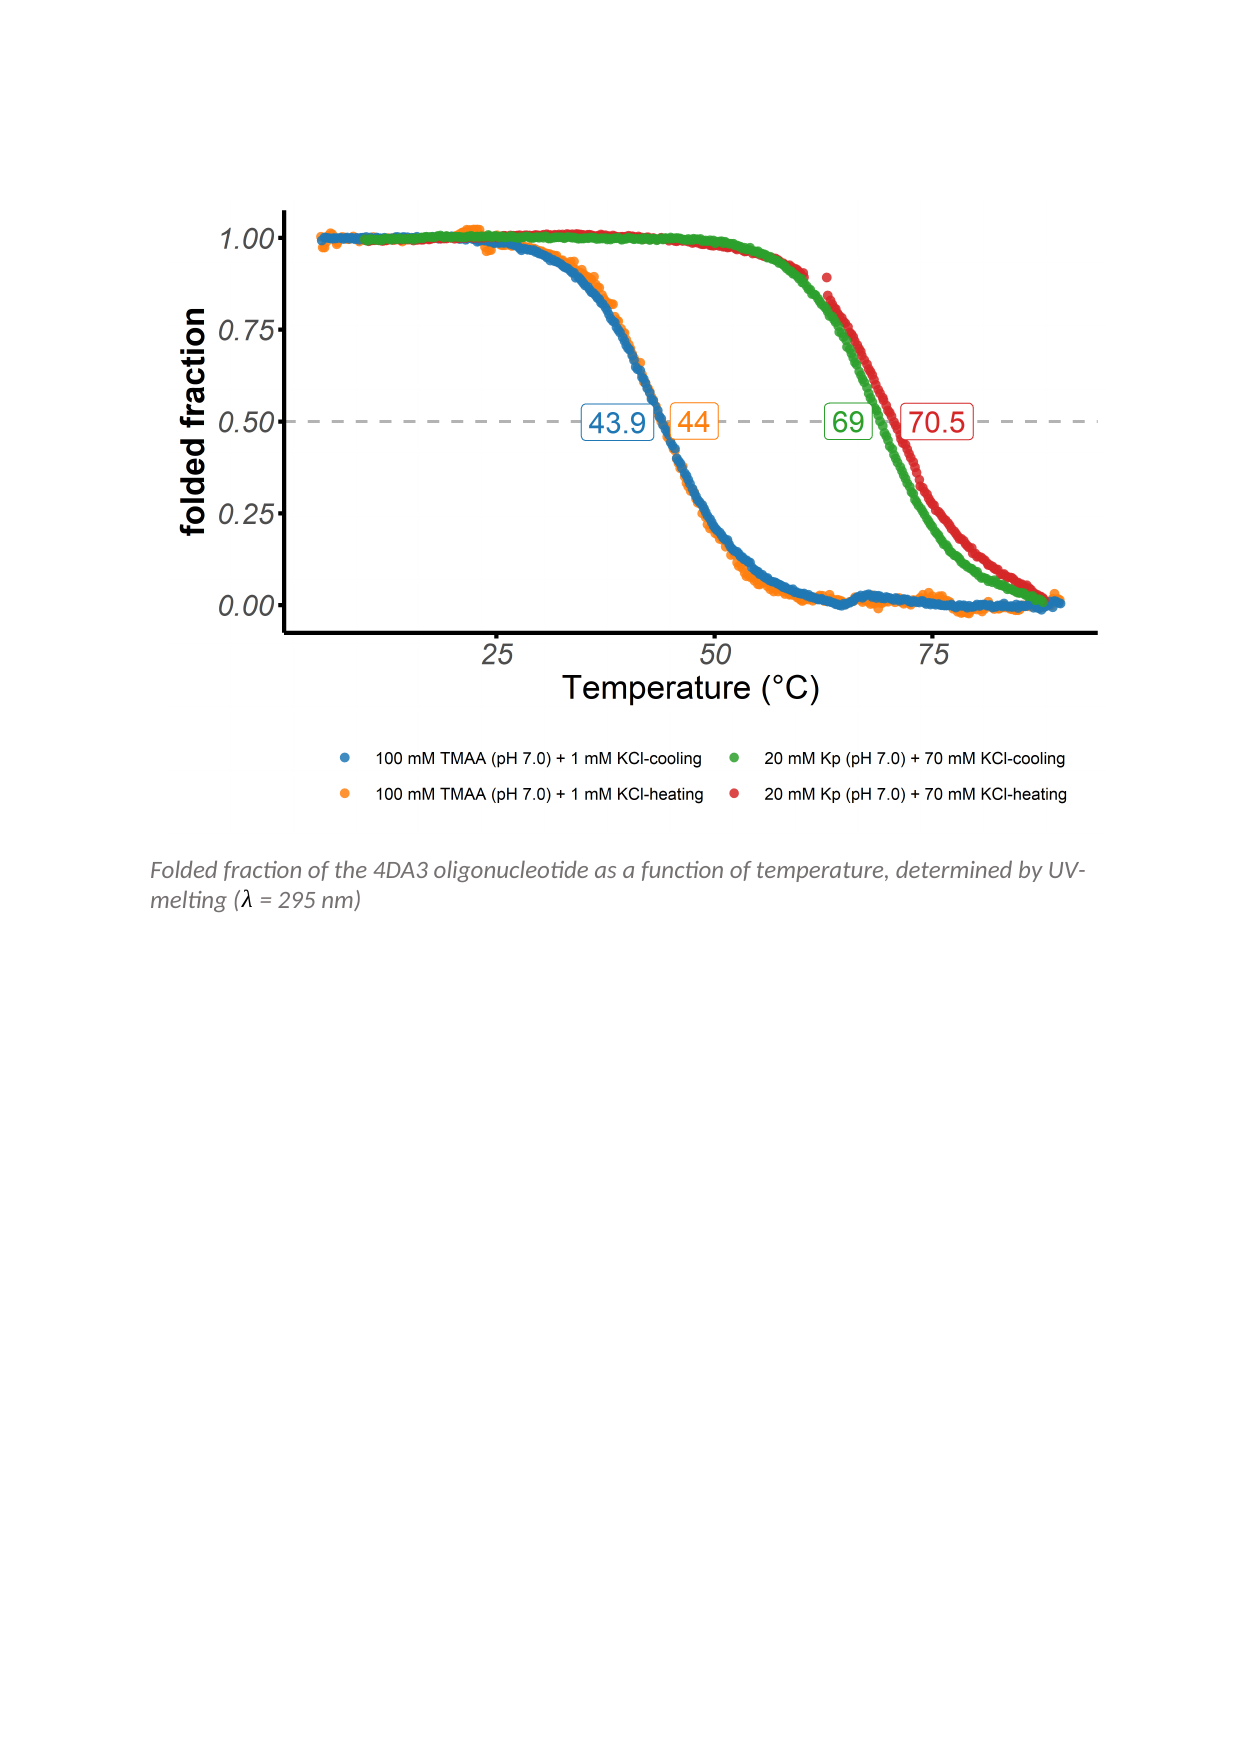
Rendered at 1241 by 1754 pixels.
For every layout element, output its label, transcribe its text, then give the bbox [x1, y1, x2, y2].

text Folded fraction of the 4DA3 oligonucleotide as a function of temperature, determined by UV-melting ( = 295 nm) [150, 854, 1090, 915]
picture [168, 199, 1109, 834]
